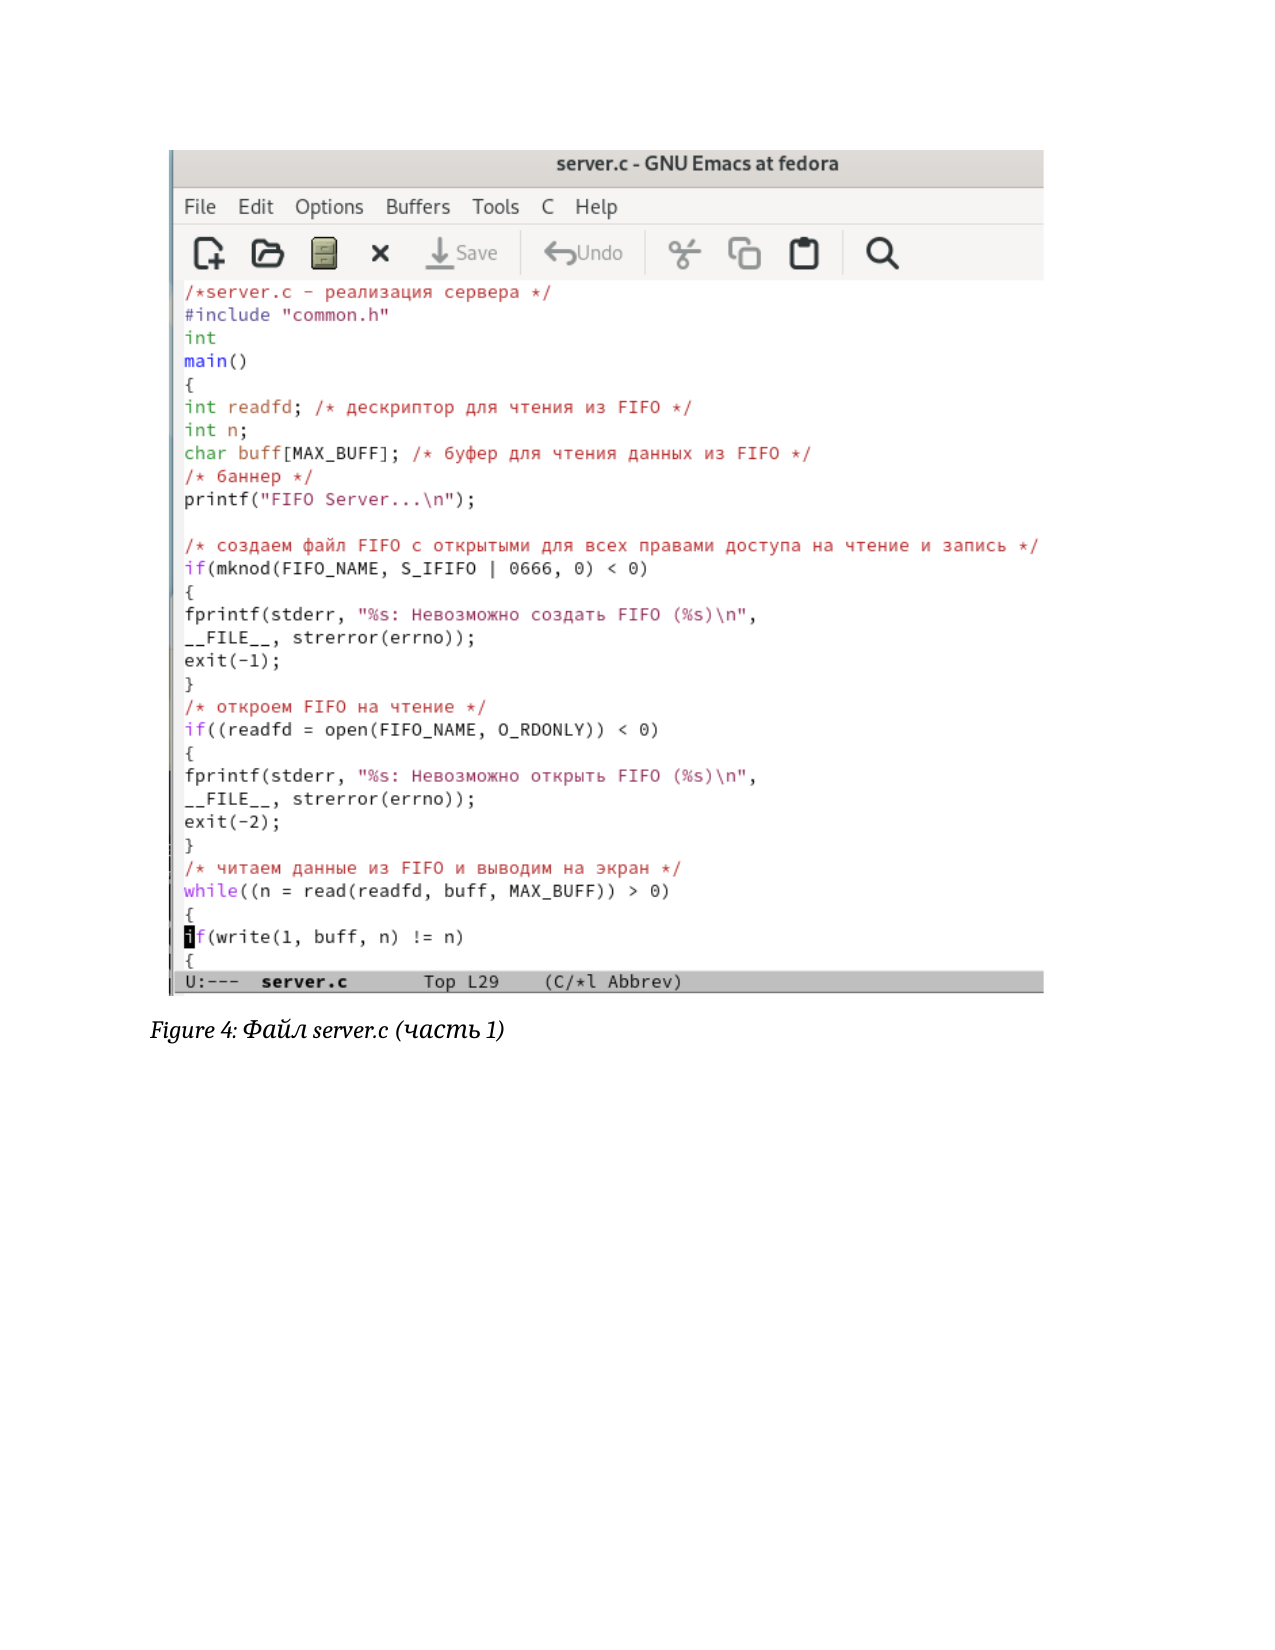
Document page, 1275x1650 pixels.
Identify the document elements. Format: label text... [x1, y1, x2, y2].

picture [168, 150, 1044, 996]
text Figure 4: Файл server.c (часть 1) [150, 1016, 1125, 1045]
